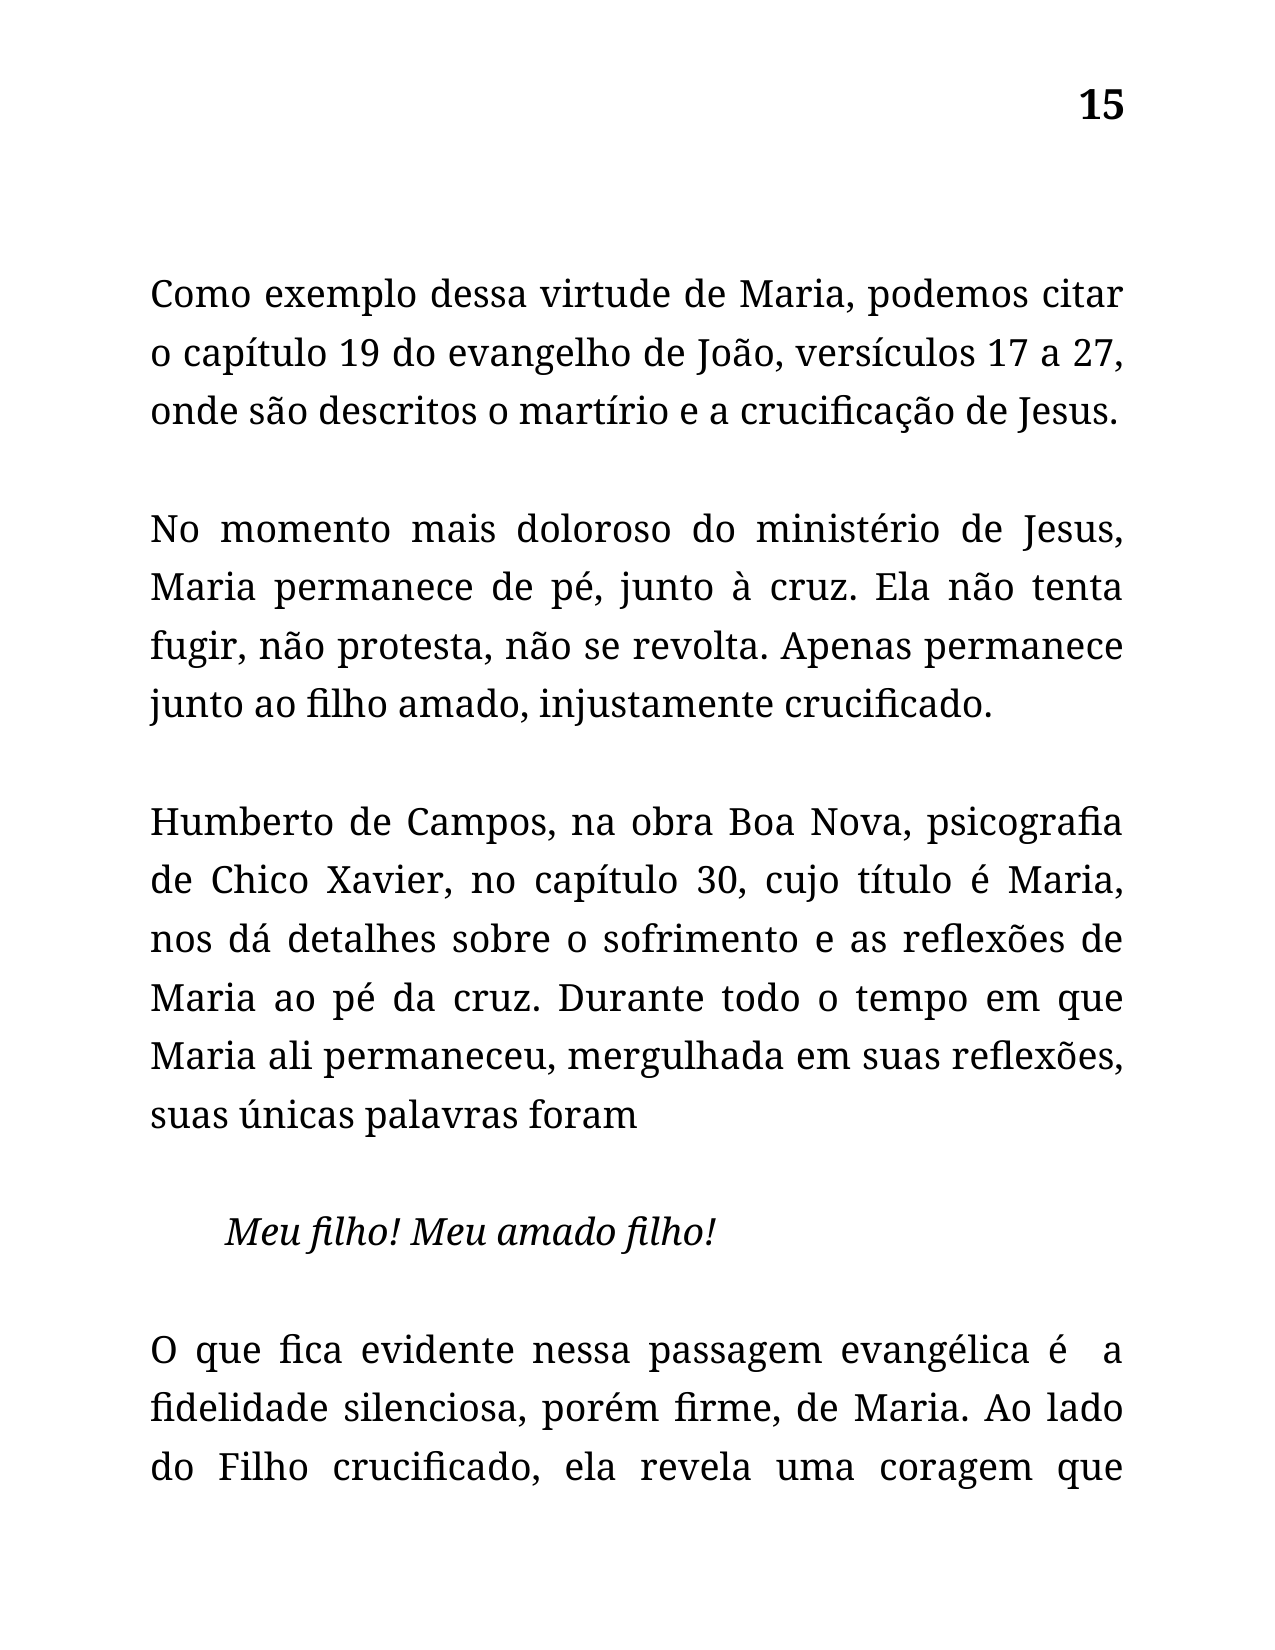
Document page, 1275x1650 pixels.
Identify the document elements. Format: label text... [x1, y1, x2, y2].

text Humberto de Campos, na obra Boa Nova, psicografia de Chico Xavier, no capítulo 30, cujo título é Maria, nos dá detalhes sobre o sofrimento e as reflexões de Maria ao pé da cruz. Durante todo o tempo em que Maria ali permaneceu, mergulhada em suas reflexões, suas únicas palavras foram [150, 795, 1125, 1139]
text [150, 1323, 1125, 1491]
text Meu filho! Meu amado filho! [225, 1206, 1125, 1257]
text No momento mais doloroso do ministério de Jesus, Maria permanece de pé, junto à cruz. Ela não tenta fugir, não protesta, não se revolta. Apenas permanece junto ao filho amado, injustamente crucificado. [150, 502, 1125, 729]
text Como exemplo dessa virtude de Maria, podemos citar o capítulo 19 do evangelho de João, versículos 17 a 27, onde são descritos o martírio e a crucificação de Jesus. [150, 267, 1125, 436]
